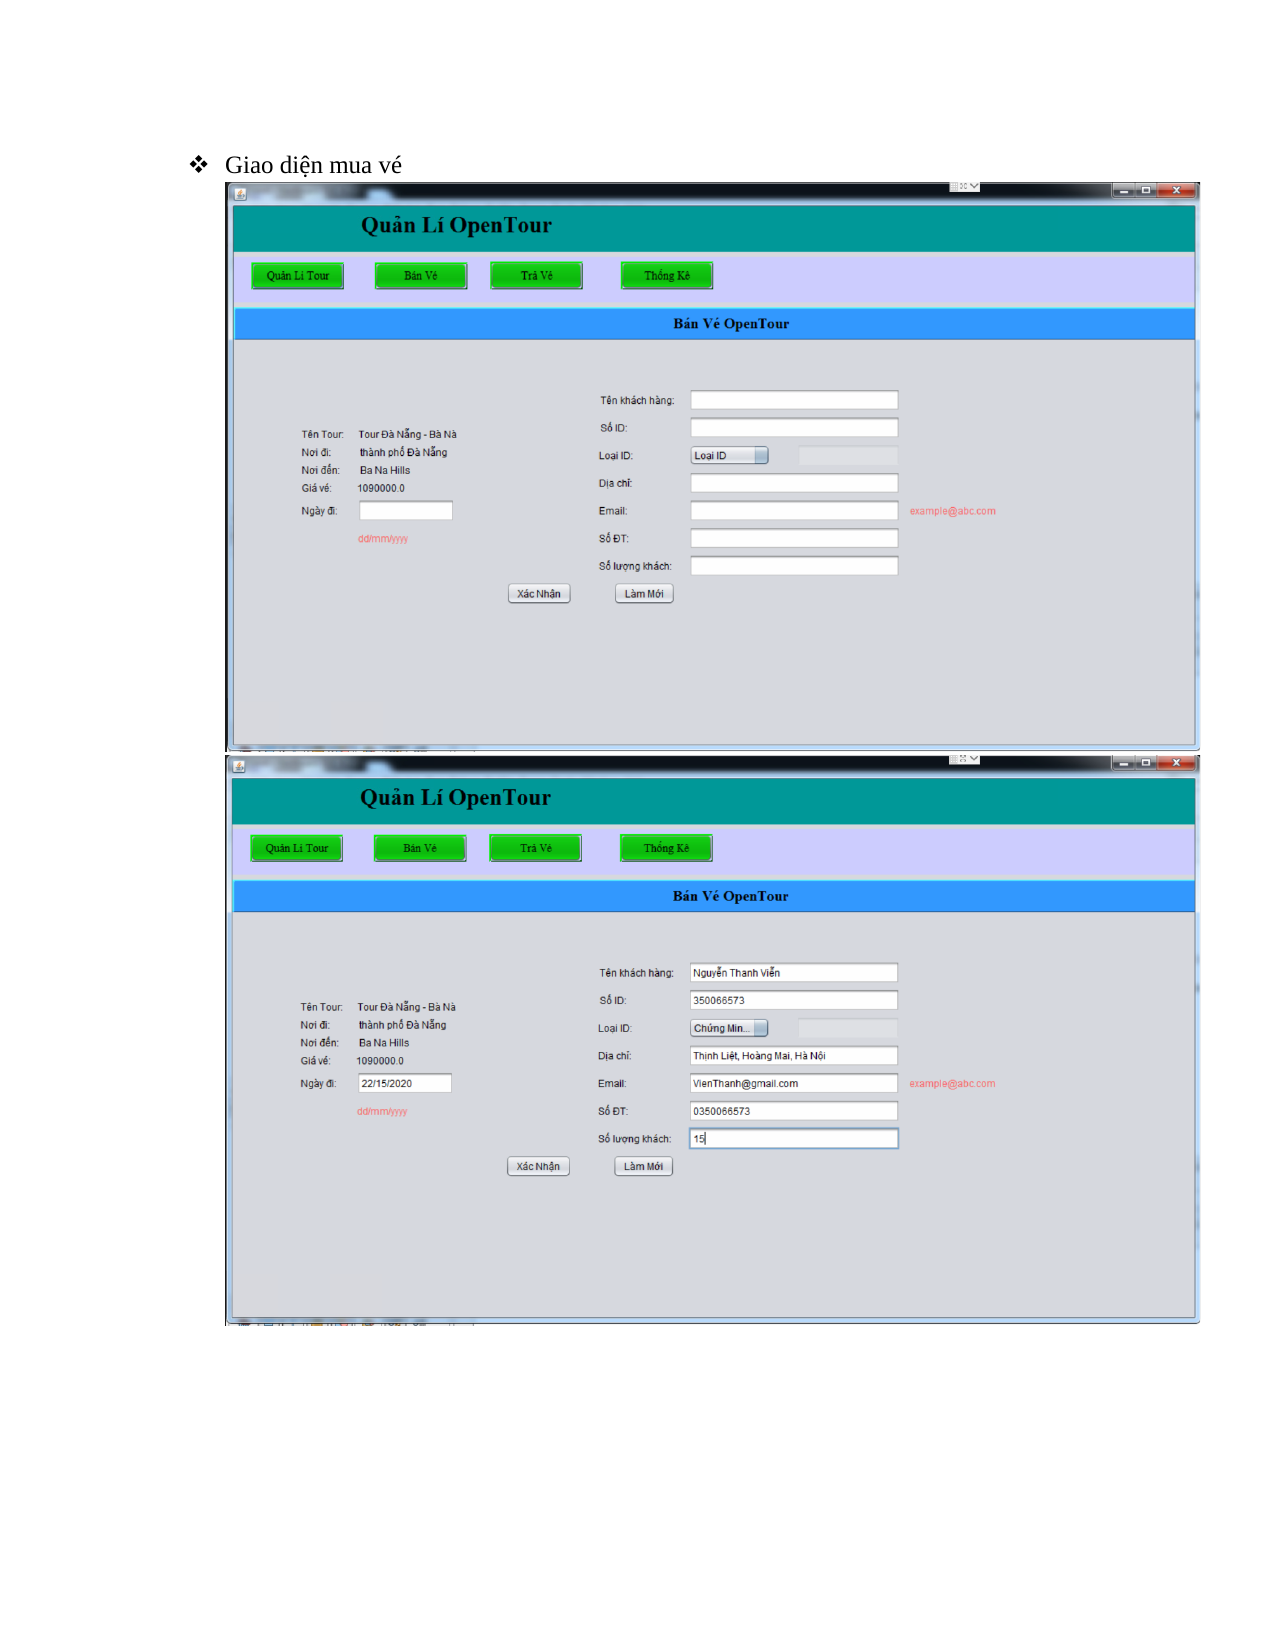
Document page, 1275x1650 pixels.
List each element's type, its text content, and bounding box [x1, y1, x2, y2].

picture [225, 182, 1200, 752]
picture [225, 755, 1200, 1326]
